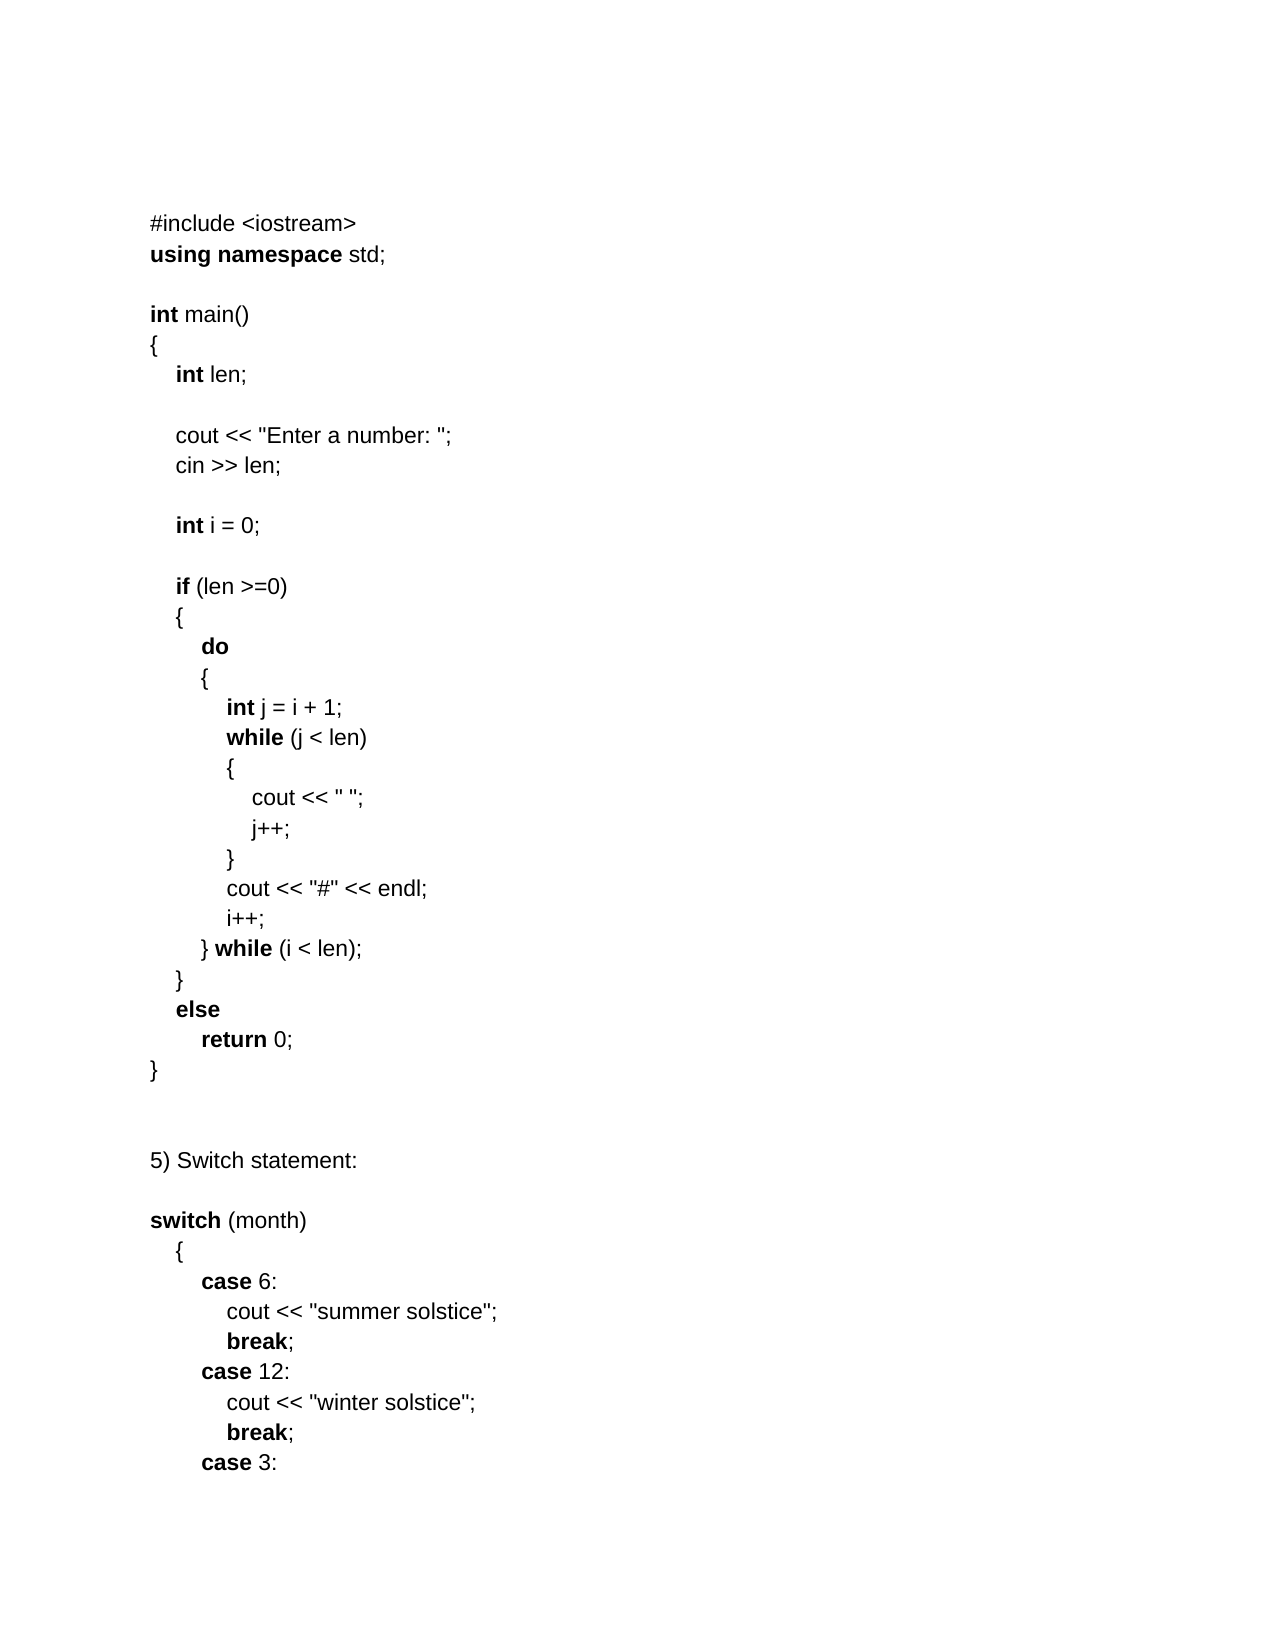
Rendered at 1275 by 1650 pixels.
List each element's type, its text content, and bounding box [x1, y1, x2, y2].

text #include <iostream> [150, 210, 1125, 237]
text i++; [150, 905, 1125, 932]
text case 3: [150, 1449, 1125, 1475]
text case 12: [150, 1358, 1125, 1385]
text { [150, 1237, 1125, 1264]
text { [150, 331, 1125, 358]
text { [150, 663, 1125, 690]
text case 6: [150, 1268, 1125, 1294]
text break; [150, 1419, 1125, 1445]
text } [150, 1056, 1125, 1083]
text while (j < len) [150, 724, 1125, 750]
text 5) Switch statement: [150, 1147, 1125, 1173]
text return 0; [150, 1026, 1125, 1052]
text cout << "summer solstice"; [150, 1298, 1125, 1324]
text int main() [150, 301, 1125, 327]
text using namespace std; [150, 241, 1125, 267]
text } [150, 966, 1125, 992]
text int i = 0; [150, 512, 1125, 539]
text cout << "#" << endl; [150, 875, 1125, 901]
text switch (month) [150, 1207, 1125, 1234]
text j++; [150, 814, 1125, 841]
text int len; [150, 361, 1125, 388]
text cout << " "; [150, 784, 1125, 811]
text if (len >=0) [150, 573, 1125, 599]
text int j = i + 1; [150, 694, 1125, 720]
text else [150, 996, 1125, 1022]
text } [150, 845, 1125, 871]
text break; [150, 1328, 1125, 1354]
text { [150, 603, 1125, 629]
text do [150, 633, 1125, 660]
text { [150, 754, 1125, 781]
text cout << "winter solstice"; [150, 1388, 1125, 1415]
text cout << "Enter a number: "; [150, 422, 1125, 448]
text } while (i < len); [150, 935, 1125, 962]
text cin >> len; [150, 452, 1125, 478]
